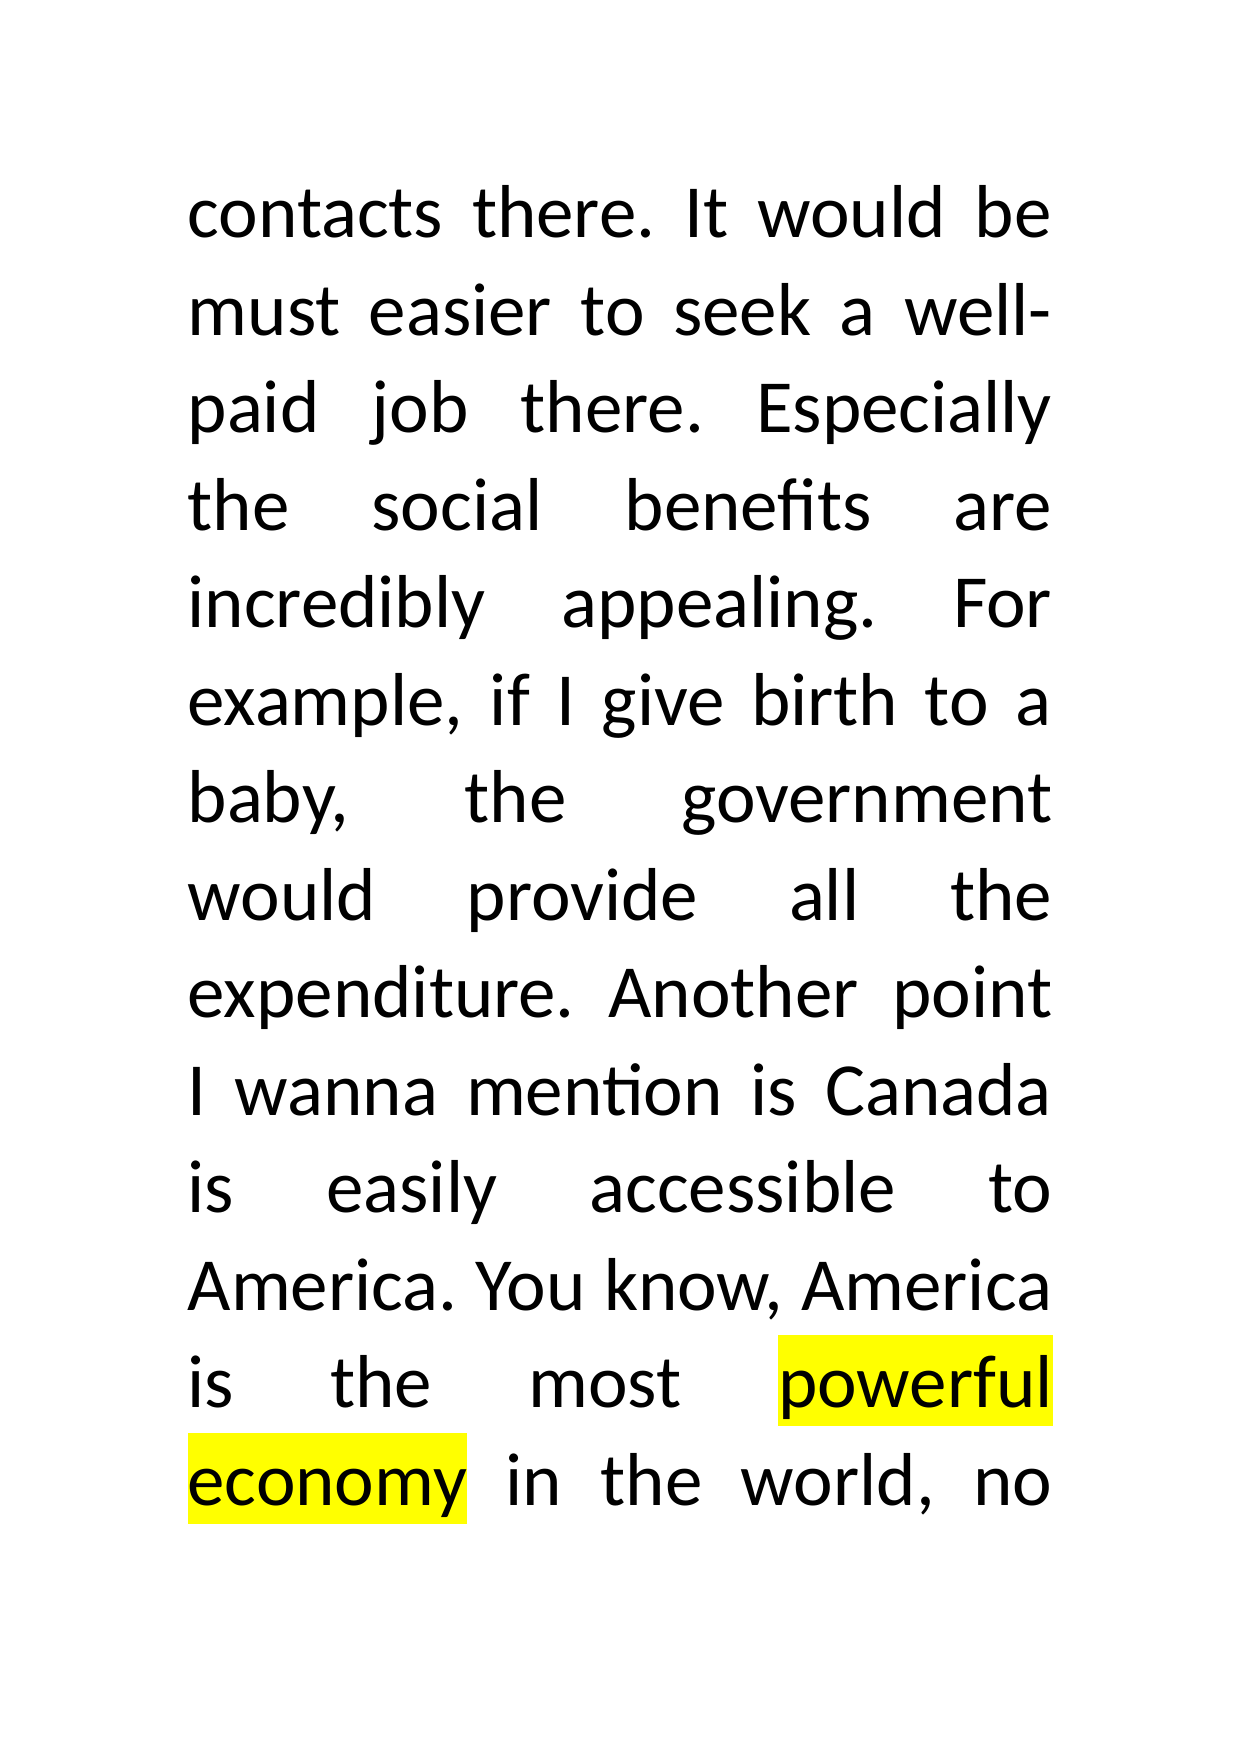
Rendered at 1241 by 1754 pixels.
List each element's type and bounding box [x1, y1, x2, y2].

text [187, 162, 1053, 1527]
